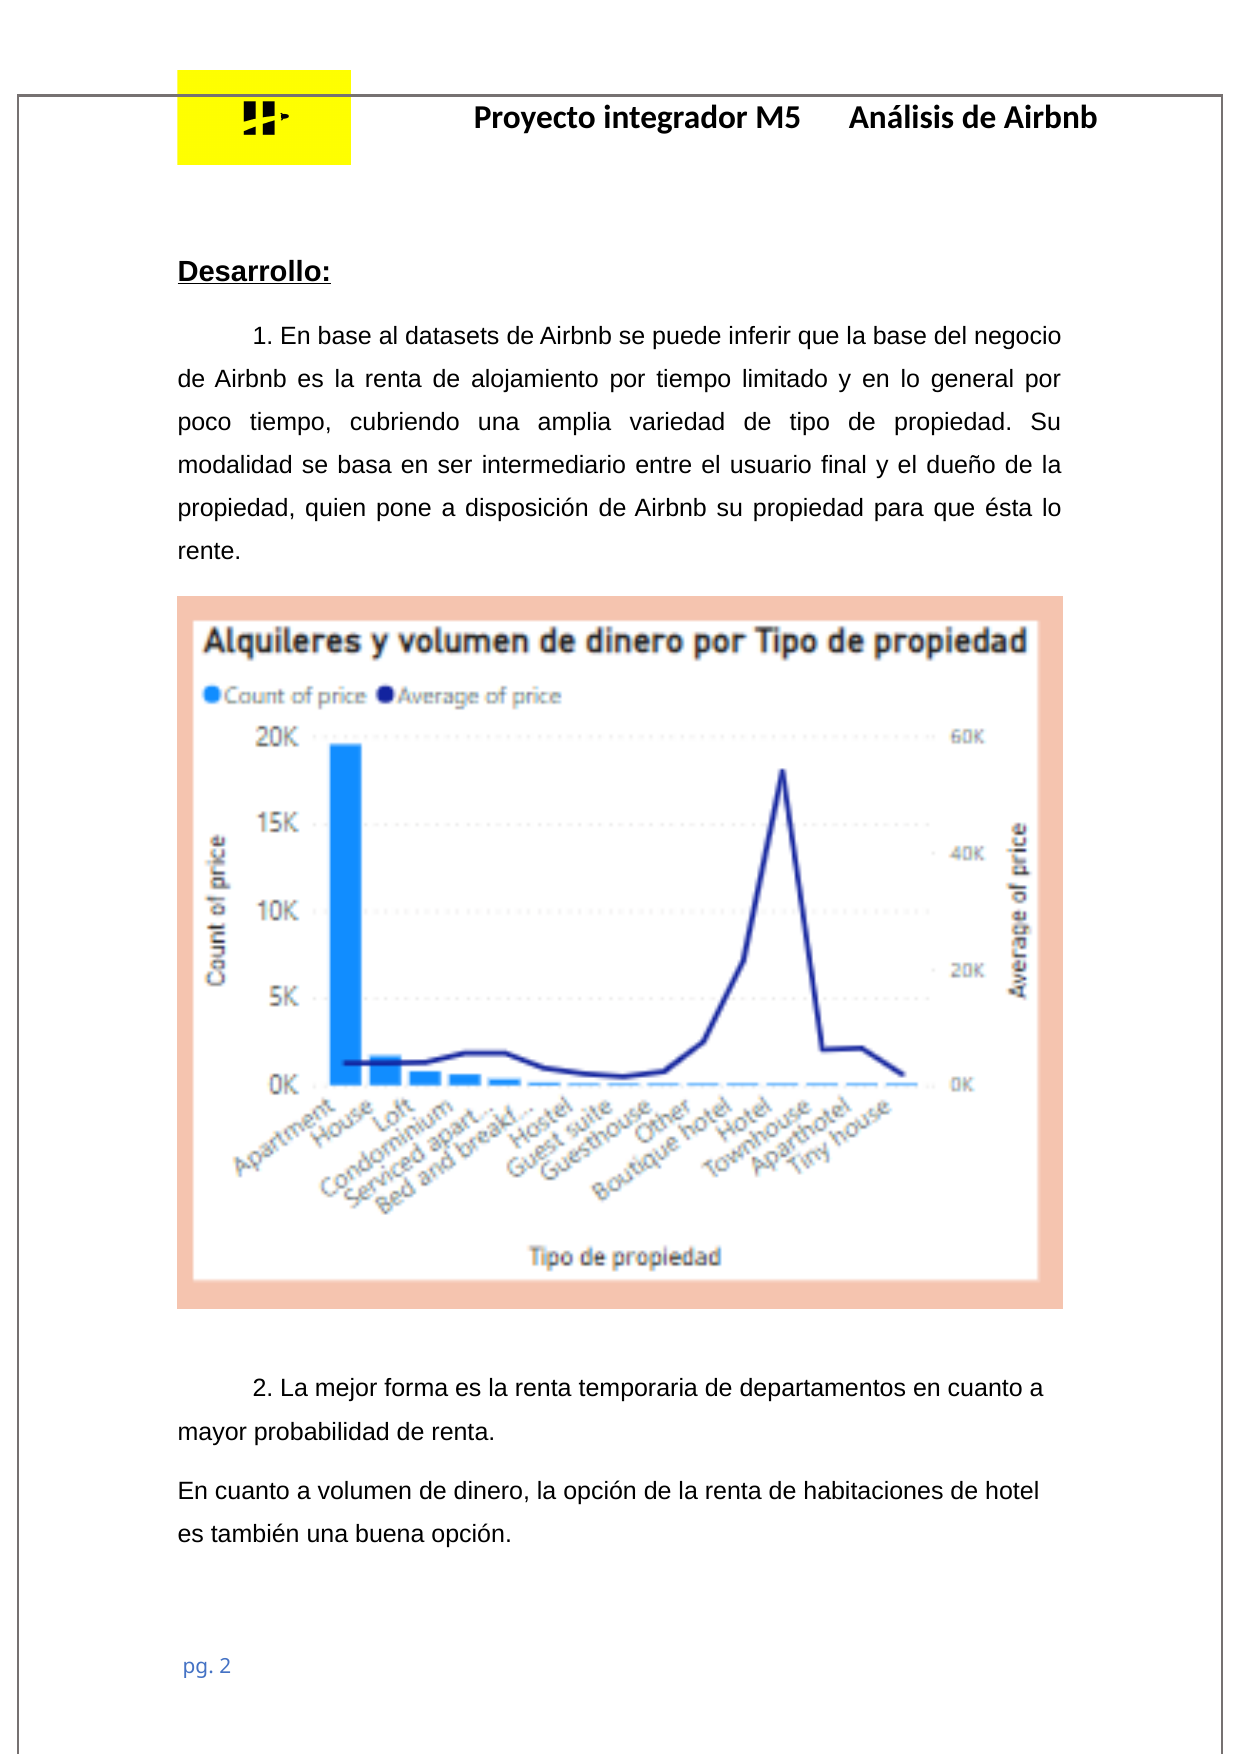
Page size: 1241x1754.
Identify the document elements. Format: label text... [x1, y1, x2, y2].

text Desarrollo: [177, 254, 1063, 287]
text 2. La mejor forma es la renta temporaria de departamentos en cuanto a mayor probabilidad de renta. [177, 1373, 1063, 1445]
picture [177, 97, 351, 165]
picture [177, 70, 351, 94]
text En cuanto a volumen de dinero, la opción de la renta de habitaciones de hotel es también una buena opción. [177, 1476, 1063, 1548]
text 1. En base al datasets de Airbnb se puede inferir que la base del negocio de Airbnb es la renta de alojamiento por tiempo limitado y en lo general por poco tiempo, cubriendo una amplia variedad de tipo de propiedad. Su modalidad se basa en ser intermediario entre el usuario final y el dueño de la propiedad, quien pone a disposición de Airbnb su propiedad para que ésta lo rente. [177, 321, 1063, 565]
picture [177, 596, 1063, 1309]
